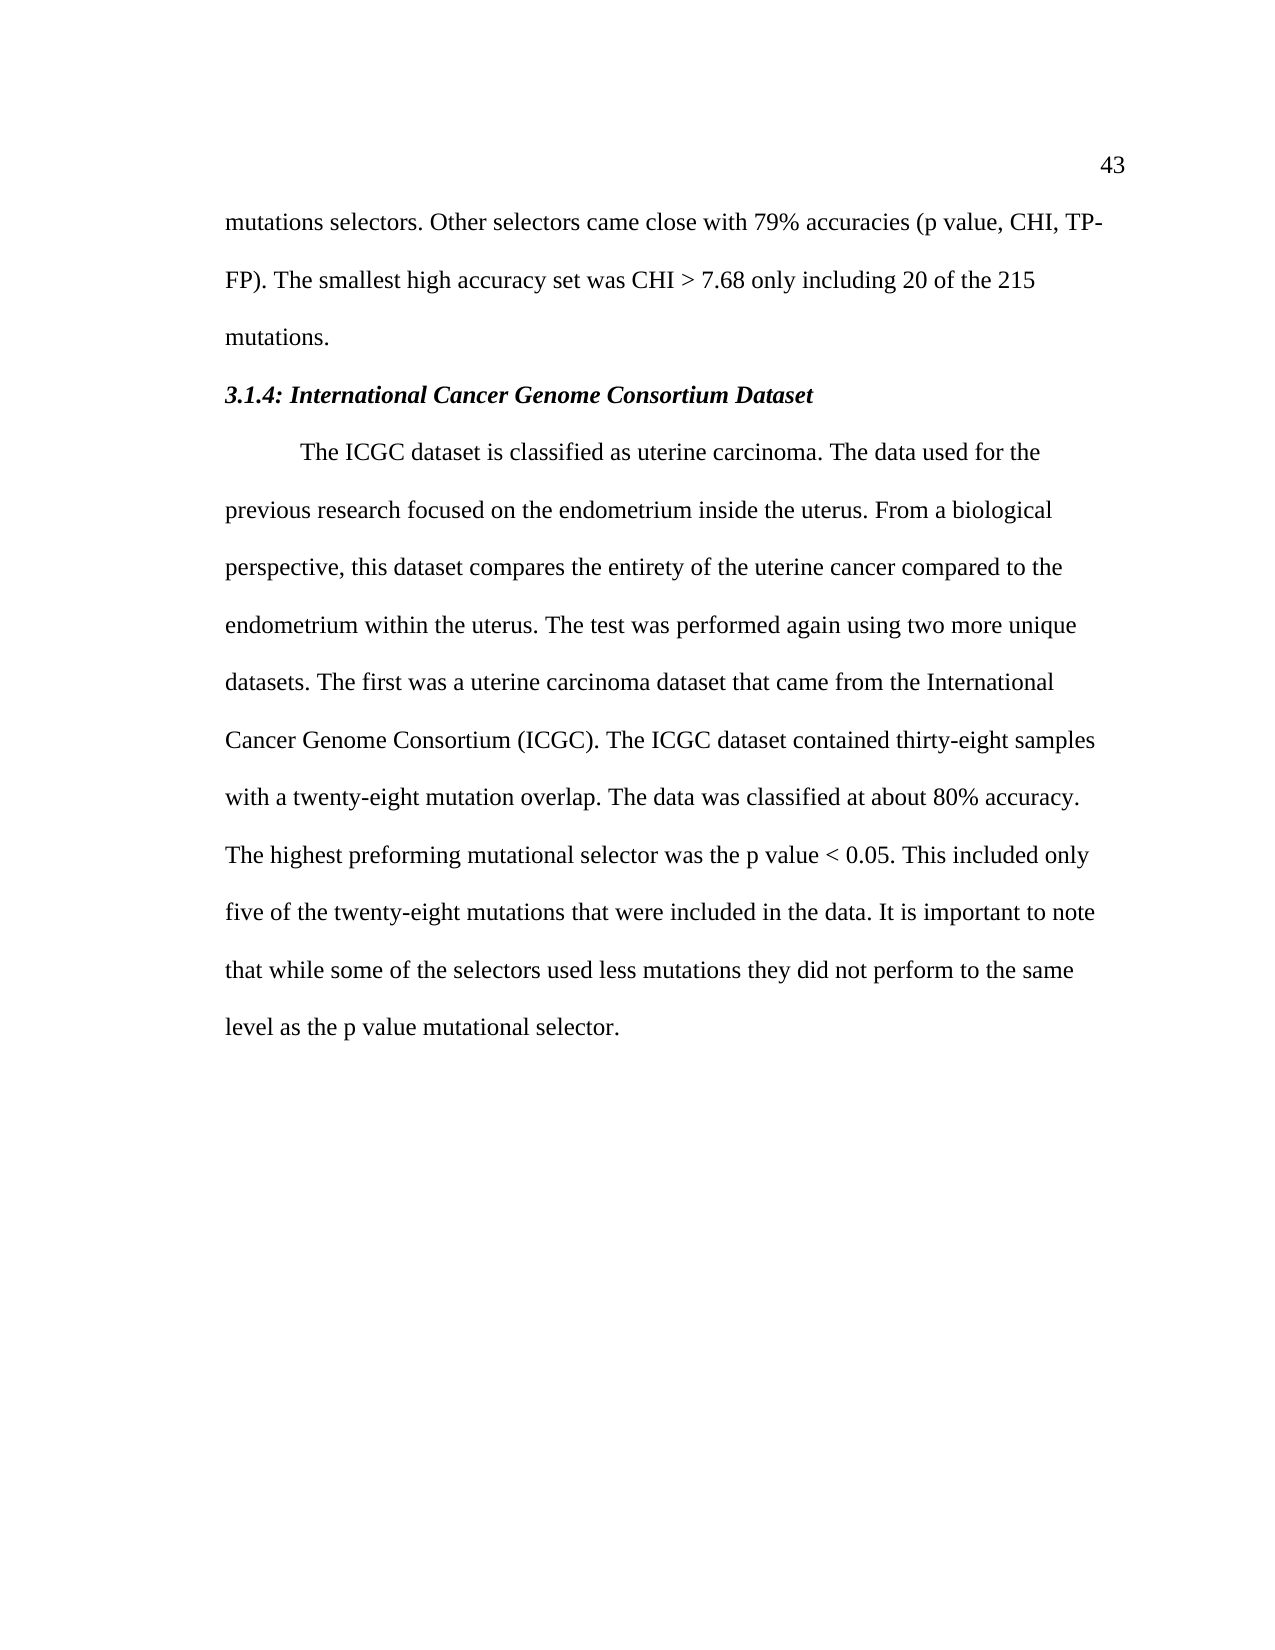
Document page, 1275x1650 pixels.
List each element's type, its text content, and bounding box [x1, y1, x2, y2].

text 3.1.4: International Cancer Genome Consortium Dataset [225, 380, 1125, 409]
text The highest preforming mutational selector was the p value < 0.05. This included only five of the twenty-eight mutations that were included in the data. It is important to note that while some of the selectors used less mutations they did not perform to the same level as the p value mutational selector. [225, 840, 1125, 1041]
text The ICGC dataset is classified as uterine carcinoma. The data used for the previous research focused on the endometrium inside the uterus. From a biological perspective, this dataset compares the entirety of the uterine cancer compared to the endometrium within the uterus. The test was performed again using two more unique datasets. The first was a uterine carcinoma dataset that came from the International Cancer Genome Consortium (ICGC). The ICGC dataset contained thirty-eight samples with a twenty-eight mutation overlap. The data was classified at about 80% accuracy. [225, 437, 1125, 811]
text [225, 207, 1125, 351]
